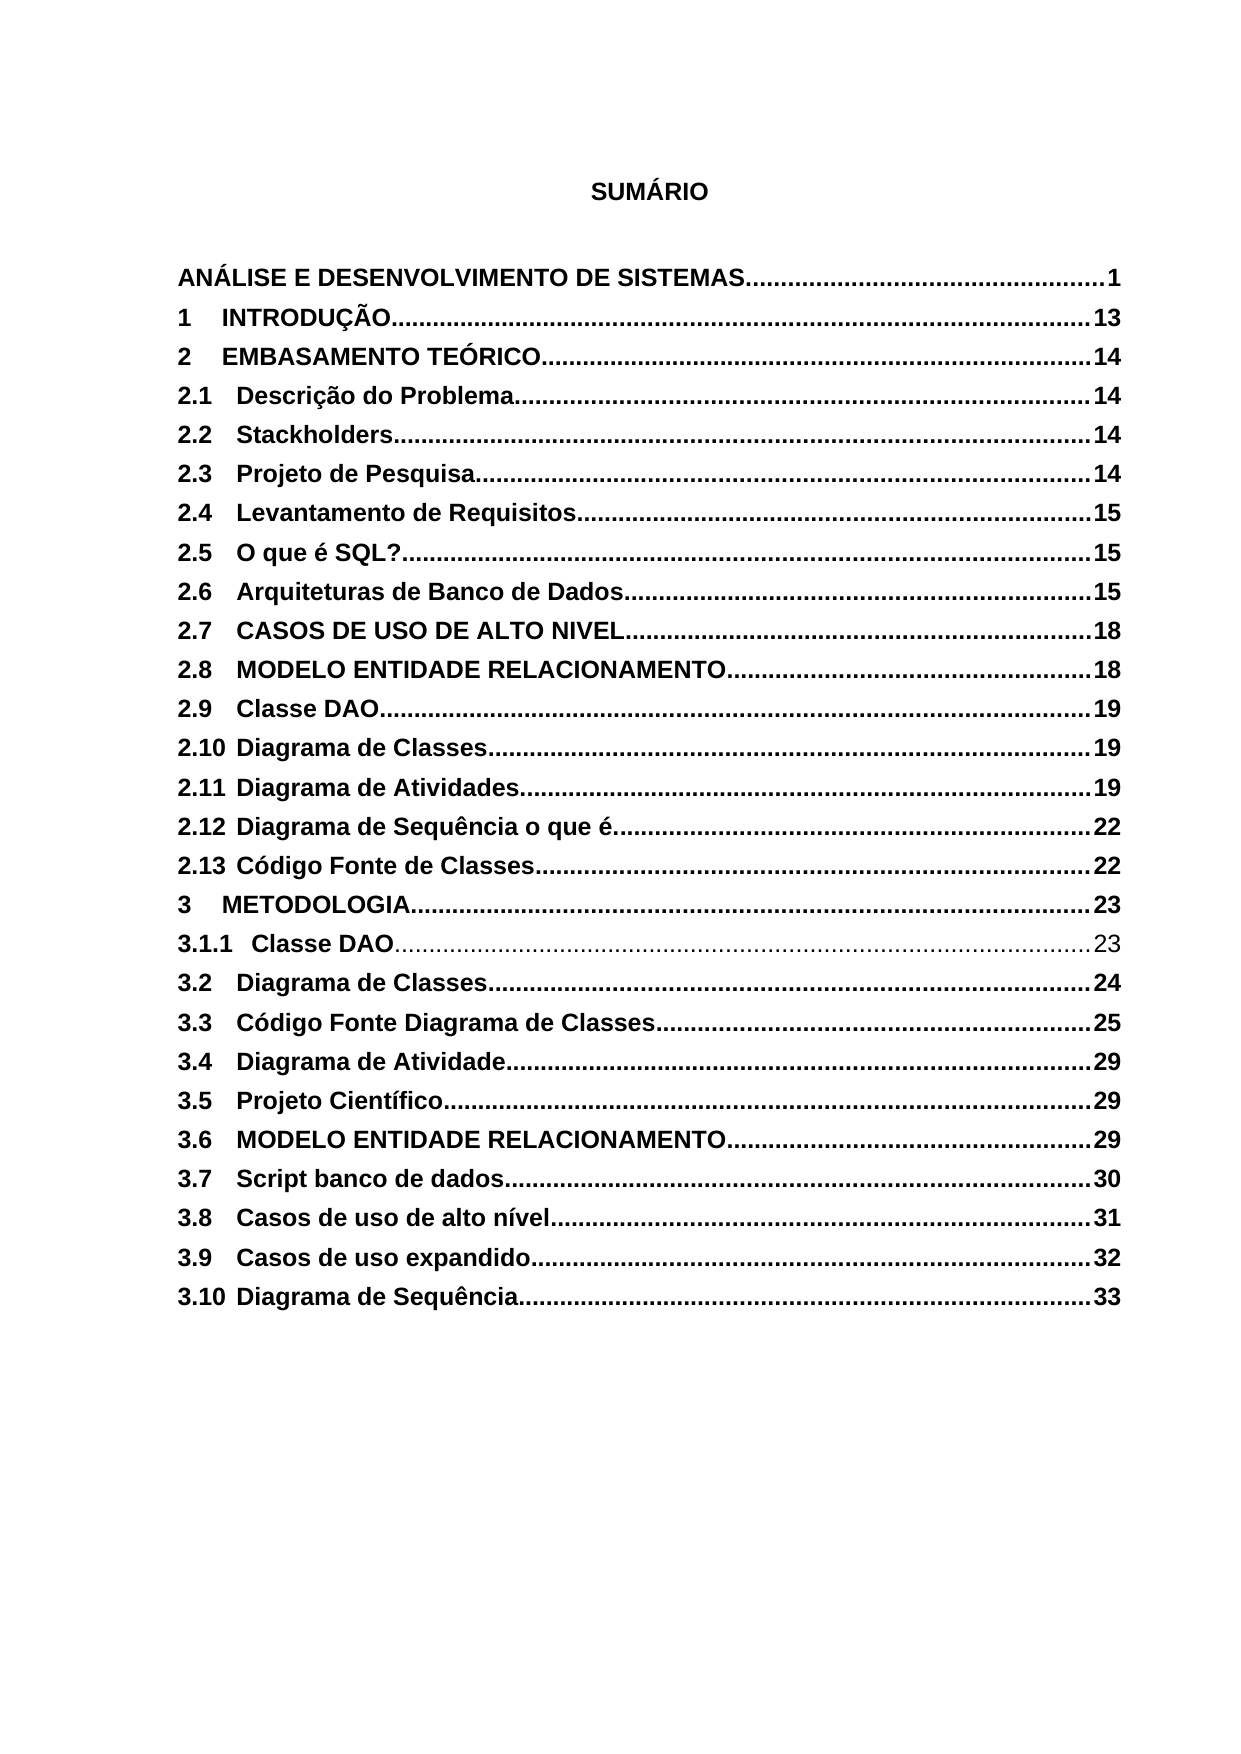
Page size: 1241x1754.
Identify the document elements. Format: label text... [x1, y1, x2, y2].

text 2.8 MODELO ENTIDADE RELACIONAMENTO 18 [177, 655, 1122, 684]
text 2.12 Diagrama de Sequência o que é. 22 [177, 812, 1122, 841]
text 2.4 Levantamento de Requisitos 15 [177, 498, 1122, 527]
text 3.7 Script banco de dados 30 [177, 1164, 1122, 1193]
text 3.4 Diagrama de Atividade 29 [177, 1047, 1122, 1076]
text 3.10 Diagrama de Sequência 33 [177, 1282, 1122, 1311]
text 1 INTRODUÇÃO 13 [177, 303, 1122, 331]
text 2.3 Projeto de Pesquisa 14 [177, 459, 1122, 488]
text 2.6 Arquiteturas de Banco de Dados 15 [177, 577, 1122, 606]
text 3.9 Casos de uso expandido 32 [177, 1243, 1122, 1271]
text 2.7 CASOS DE USO DE ALTO NIVEL 18 [177, 616, 1122, 645]
text 3.6 MODELO ENTIDADE RELACIONAMENTO 29 [177, 1125, 1122, 1154]
text 2.5 O que é SQL? 15 [177, 538, 1122, 566]
text SUMÁRIO [177, 177, 1122, 206]
text 3.1.1 Classe DAO 23 [177, 929, 1122, 958]
text 2.9 Classe DAO 19 [177, 694, 1122, 723]
text Análise e desenvolvimento de sistemas 1 [177, 263, 1122, 292]
text 3.2 Diagrama de Classes 24 [177, 968, 1122, 997]
text 2.11 Diagrama de Atividades. 19 [177, 773, 1122, 801]
text 2.1 Descrição do Problema 14 [177, 381, 1122, 410]
text 2.2 Stackholders 14 [177, 420, 1122, 449]
text 3.3 Código Fonte Diagrama de Classes 25 [177, 1008, 1122, 1036]
text 2 Embasamento teórico 14 [177, 342, 1122, 371]
text 3.5 Projeto Científico 29 [177, 1086, 1122, 1115]
text 3.8 Casos de uso de alto nível 31 [177, 1203, 1122, 1232]
text 3 Metodologia 23 [177, 890, 1122, 919]
text 2.10 Diagrama de Classes 19 [177, 733, 1122, 762]
text 2.13 Código Fonte de Classes 22 [177, 851, 1122, 880]
